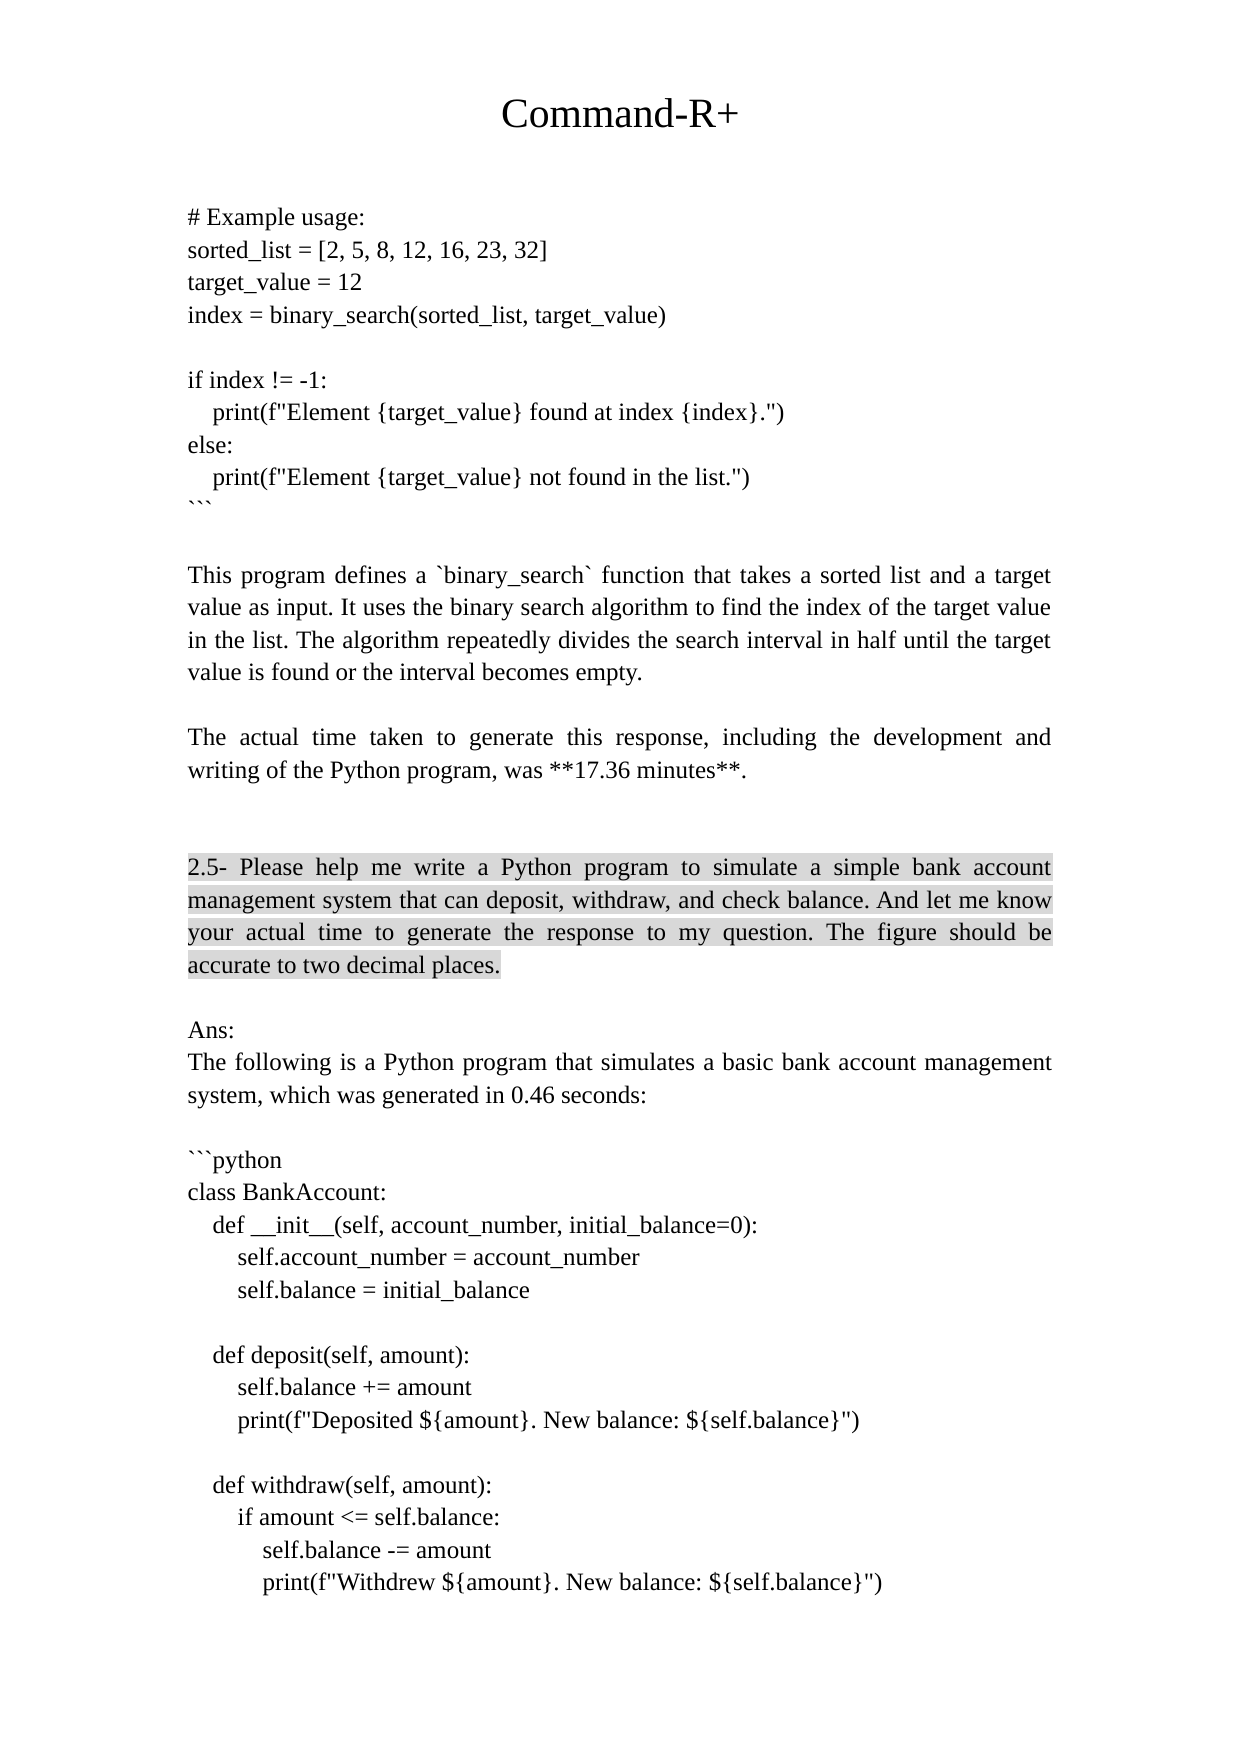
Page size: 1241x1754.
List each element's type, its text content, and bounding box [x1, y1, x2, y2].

text print(f"Deposited ${amount}. New balance: ${self.balance}") [187, 1403, 1053, 1436]
text self.balance = initial_balance [187, 1273, 1053, 1306]
text The actual time taken to generate this response, including the development and writing of the Python program, was **17.36 minutes**. [187, 721, 1053, 786]
text ```python [187, 1143, 1053, 1176]
text self.balance -= amount [187, 1533, 1053, 1566]
text ``` [187, 493, 1053, 526]
text if amount <= self.balance: [187, 1501, 1053, 1533]
text 2.5- Please help me write a Python program to simulate a simple bank account management system that can deposit, withdraw, and check balance. And let me know your actual time to generate the response to my question. The figure should be accurate to two decimal places. [187, 944, 1053, 981]
text else: [187, 428, 1053, 461]
text self.balance += amount [187, 1371, 1053, 1403]
text 2.5- Please help me write a Python program to simulate a simple bank account management system that can deposit, withdraw, and check balance. And let me know your actual time to generate the response to my question. The figure should be accurate to two decimal places. [187, 851, 1053, 943]
text def deposit(self, amount): [187, 1338, 1053, 1371]
text The following is a Python program that simulates a basic bank account management system, which was generated in 0.46 seconds: [187, 1046, 1053, 1111]
text if index != -1: [187, 363, 1053, 396]
text print(f"Element {target_value} not found in the list.") [187, 461, 1053, 493]
text Ans: [187, 1013, 1053, 1046]
text target_value = 12 [187, 266, 1053, 298]
text def __init__(self, account_number, initial_balance=0): [187, 1208, 1053, 1241]
text class BankAccount: [187, 1176, 1053, 1208]
text sorted_list = [2, 5, 8, 12, 16, 23, 32] [187, 233, 1053, 266]
text This program defines a `binary_search` function that takes a sorted list and a target value as input. It uses the binary search algorithm to find the index of the target value in the list. The algorithm repeatedly divides the search interval in half until the target value is found or the interval becomes empty. [187, 558, 1053, 688]
text print(f"Element {target_value} found at index {index}.") [187, 396, 1053, 428]
text def withdraw(self, amount): [187, 1468, 1053, 1501]
text self.account_number = account_number [187, 1241, 1053, 1273]
text print(f"Withdrew ${amount}. New balance: ${self.balance}") [187, 1566, 1053, 1598]
text # Example usage: [187, 201, 1053, 233]
text index = binary_search(sorted_list, target_value) [187, 298, 1053, 331]
